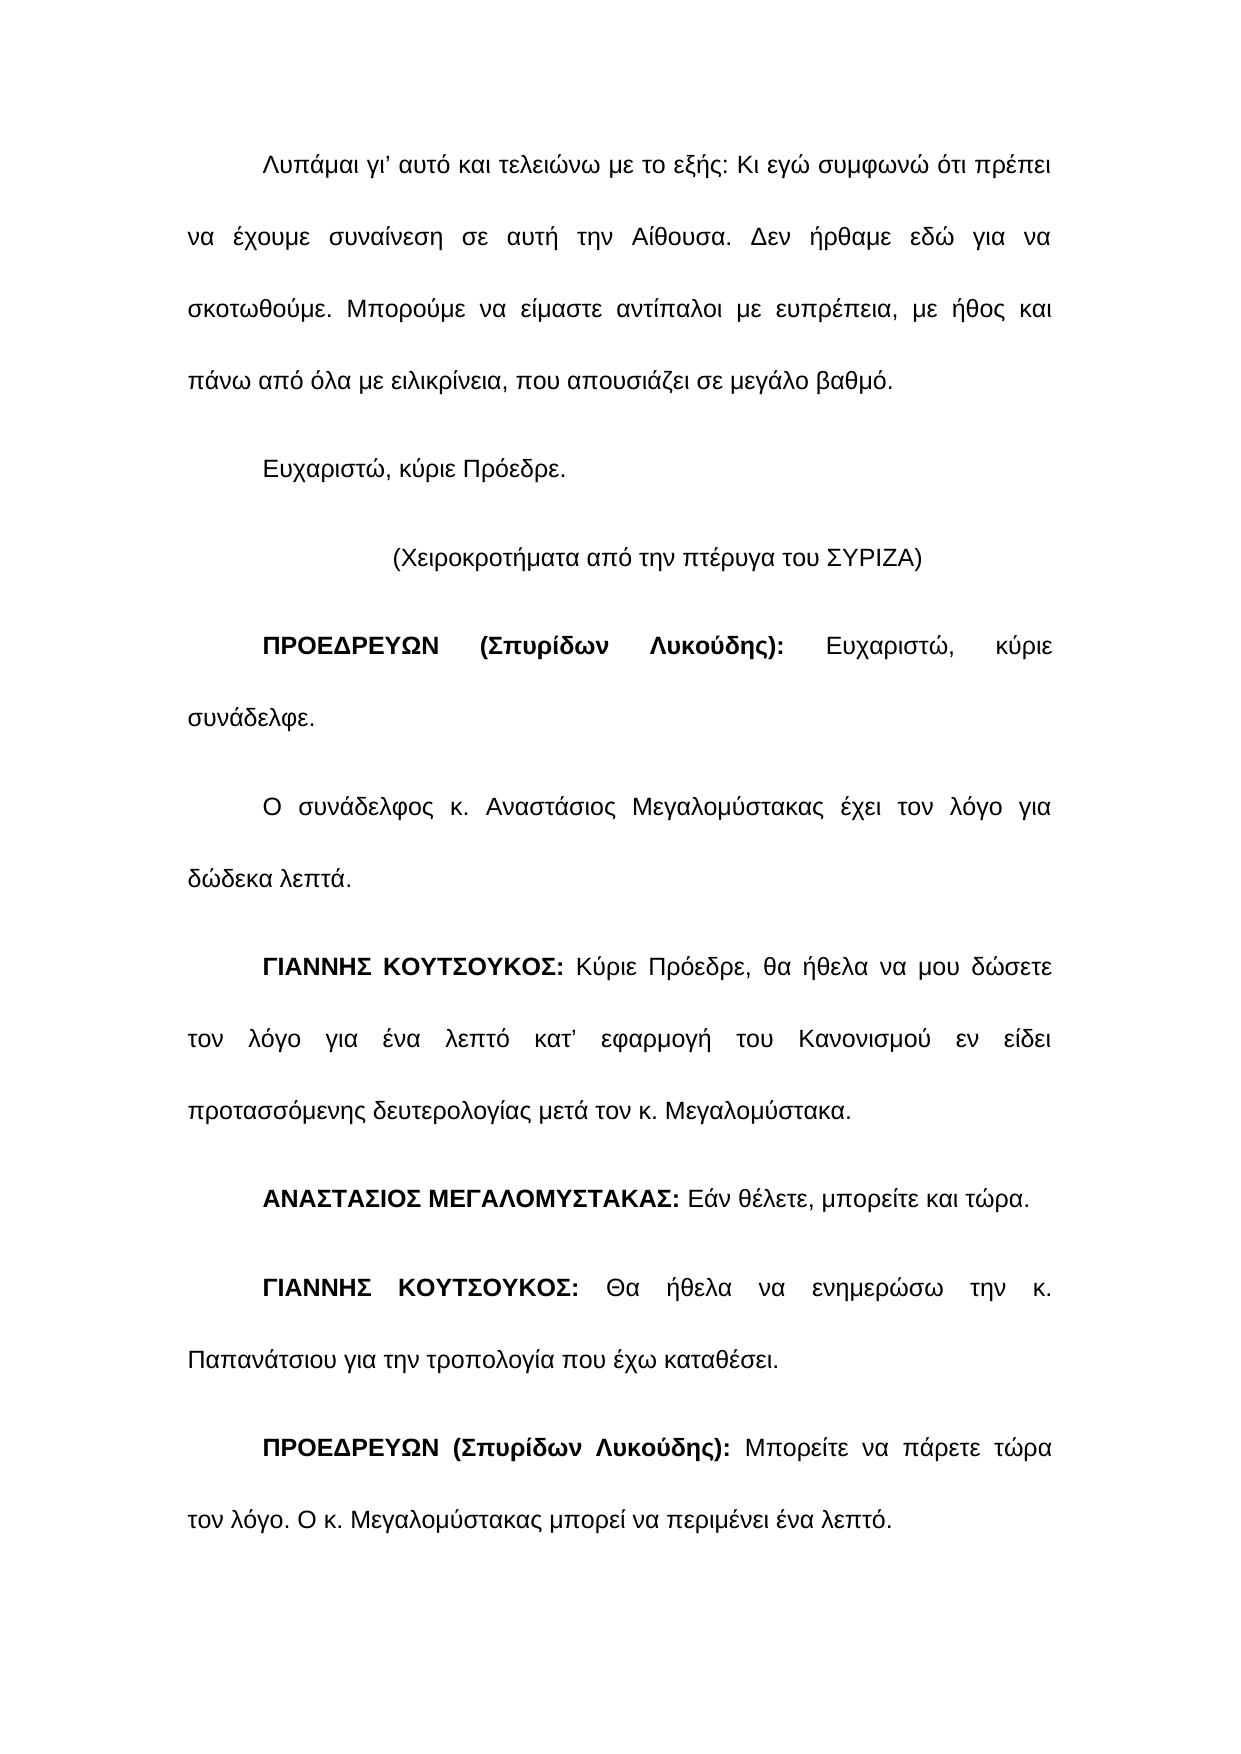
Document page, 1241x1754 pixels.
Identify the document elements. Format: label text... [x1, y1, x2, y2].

text ΓΙΑΝΝΗΣ ΚΟΥΤΣΟΥΚΟΣ: Κύριε Πρόεδρε, θα ήθελα να μου δώσετε τον λόγο για ένα λεπτό κατ’ εφαρμογή του Κανονισμού εν είδει προτασσόμενης δευτερολογίας μετά τον κ. Μεγαλομύστακα. [187, 952, 1053, 1124]
text ΠΡΟΕΔΡΕΥΩΝ (Σπυρίδων Λυκούδης): Μπορείτε να πάρετε τώρα τον λόγο. Ο κ. Μεγαλομύστακας μπορεί να περιμένει ένα λεπτό. [187, 1433, 1053, 1534]
text ΠΡΟΕΔΡΕΥΩΝ (Σπυρίδων Λυκούδης): Ευχαριστώ, κύριε συνάδελφε. [187, 631, 1053, 732]
text ΓΙΑΝΝΗΣ ΚΟΥΤΣΟΥΚΟΣ: Θα ήθελα να ενημερώσω την κ. Παπανάτσιου για την τροπολογία που έχω καταθέσει. [187, 1273, 1053, 1373]
text Ο συνάδελφος κ. Αναστάσιος Μεγαλομύστακας έχει τον λόγο για δώδεκα λεπτά. [187, 792, 1053, 892]
text Ευχαριστώ, κύριε Πρόεδρε. [187, 454, 1053, 483]
text Λυπάμαι γι’ αυτό και τελειώνω με το εξής: Κι εγώ συμφωνώ ότι πρέπει να έχουμε συναίνεση σε αυτή την Αίθουσα. Δεν ήρθαμε εδώ για να σκοτωθούμε. Μπορούμε να είμαστε αντίπαλοι με ευπρέπεια, με ήθος και πάνω από όλα με ειλικρίνεια, που απουσιάζει σε μεγάλο βαθμό. [187, 150, 1053, 394]
text ΑΝΑΣΤΑΣΙΟΣ ΜΕΓΑΛΟΜΥΣΤΑΚΑΣ: Εάν θέλετε, μπορείτε και τώρα. [187, 1184, 1053, 1213]
text (Χειροκροτήματα από την πτέρυγα του ΣΥΡΙΖΑ) [187, 543, 1053, 571]
